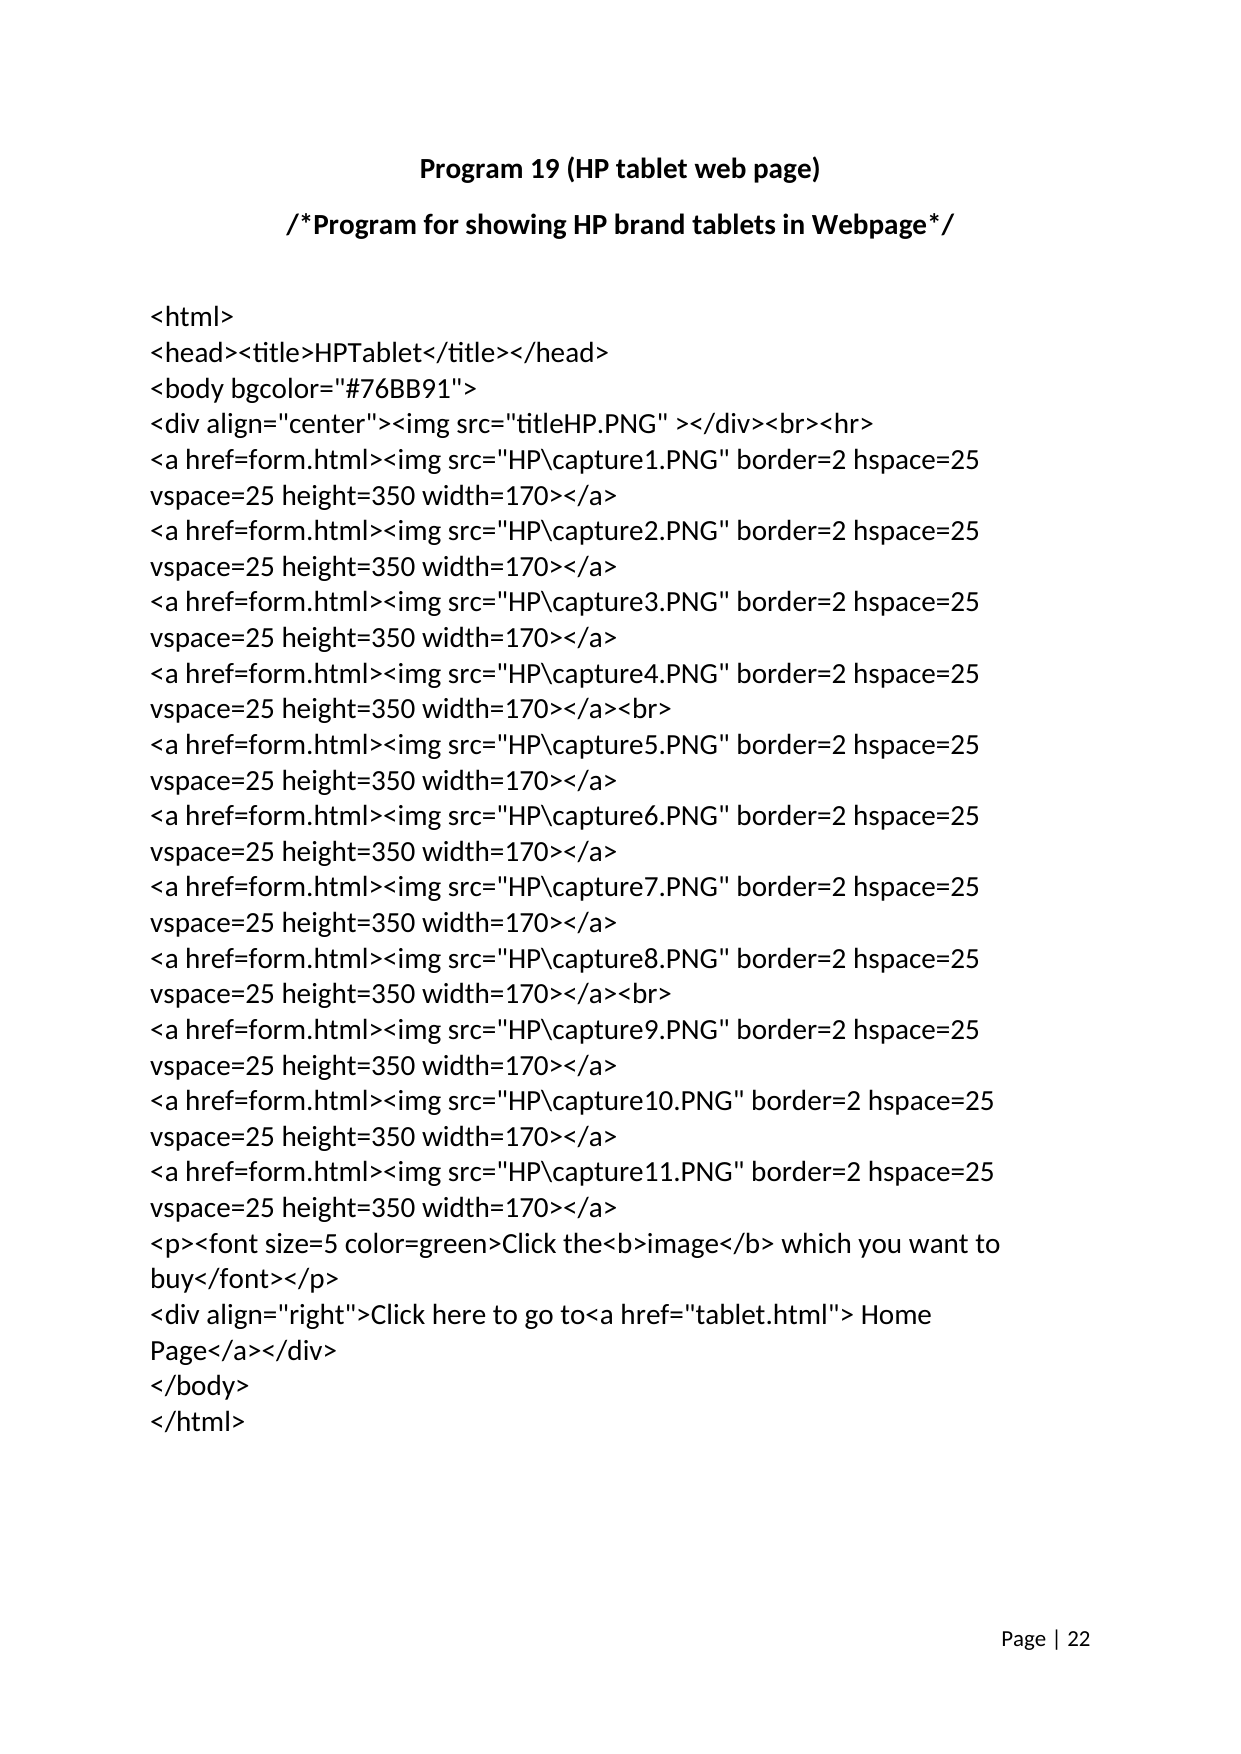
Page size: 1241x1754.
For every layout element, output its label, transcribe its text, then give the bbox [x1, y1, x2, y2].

text <a href=form.html><img src="HP\capture3.PNG" border=2 hspace=25 vspace=25 height=350 width=170></a> [150, 583, 1090, 655]
text <a href=form.html><img src="HP\capture9.PNG" border=2 hspace=25 vspace=25 height=350 width=170></a> [150, 1011, 1090, 1082]
text <a href=form.html><img src="HP\capture10.PNG" border=2 hspace=25 vspace=25 height=350 width=170></a> [150, 1082, 1090, 1153]
text </html> [150, 1403, 1090, 1438]
text <a href=form.html><img src="HP\capture4.PNG" border=2 hspace=25 vspace=25 height=350 width=170></a><br> [150, 655, 1090, 726]
text Program 19 (HP tablet web page) [150, 150, 1090, 186]
text <a href=form.html><img src="HP\capture11.PNG" border=2 hspace=25 vspace=25 height=350 width=170></a> [150, 1153, 1090, 1225]
text <div align="center"><img src="titleHP.PNG" ></div><br><hr> [150, 405, 1090, 441]
text <a href=form.html><img src="HP\capture5.PNG" border=2 hspace=25 vspace=25 height=350 width=170></a> [150, 726, 1090, 797]
text <body bgcolor="#76BB91"> [150, 370, 1090, 405]
text <head><title>HPTablet</title></head> [150, 334, 1090, 370]
text </body> [150, 1367, 1090, 1403]
text /*Program for showing HP brand tablets in Webpage*/ [150, 206, 1090, 242]
text <a href=form.html><img src="HP\capture1.PNG" border=2 hspace=25 vspace=25 height=350 width=170></a> [150, 441, 1090, 512]
text <html> [150, 298, 1090, 334]
text <a href=form.html><img src="HP\capture8.PNG" border=2 hspace=25 vspace=25 height=350 width=170></a><br> [150, 940, 1090, 1011]
text <p><font size=5 color=green>Click the<b>image</b> which you want to buy</font></p> [150, 1225, 1090, 1296]
text <a href=form.html><img src="HP\capture7.PNG" border=2 hspace=25 vspace=25 height=350 width=170></a> [150, 868, 1090, 940]
text <a href=form.html><img src="HP\capture2.PNG" border=2 hspace=25 vspace=25 height=350 width=170></a> [150, 512, 1090, 583]
text <a href=form.html><img src="HP\capture6.PNG" border=2 hspace=25 vspace=25 height=350 width=170></a> [150, 797, 1090, 868]
text <div align="right">Click here to go to<a href="tablet.html"> Home Page</a></div> [150, 1296, 1090, 1367]
